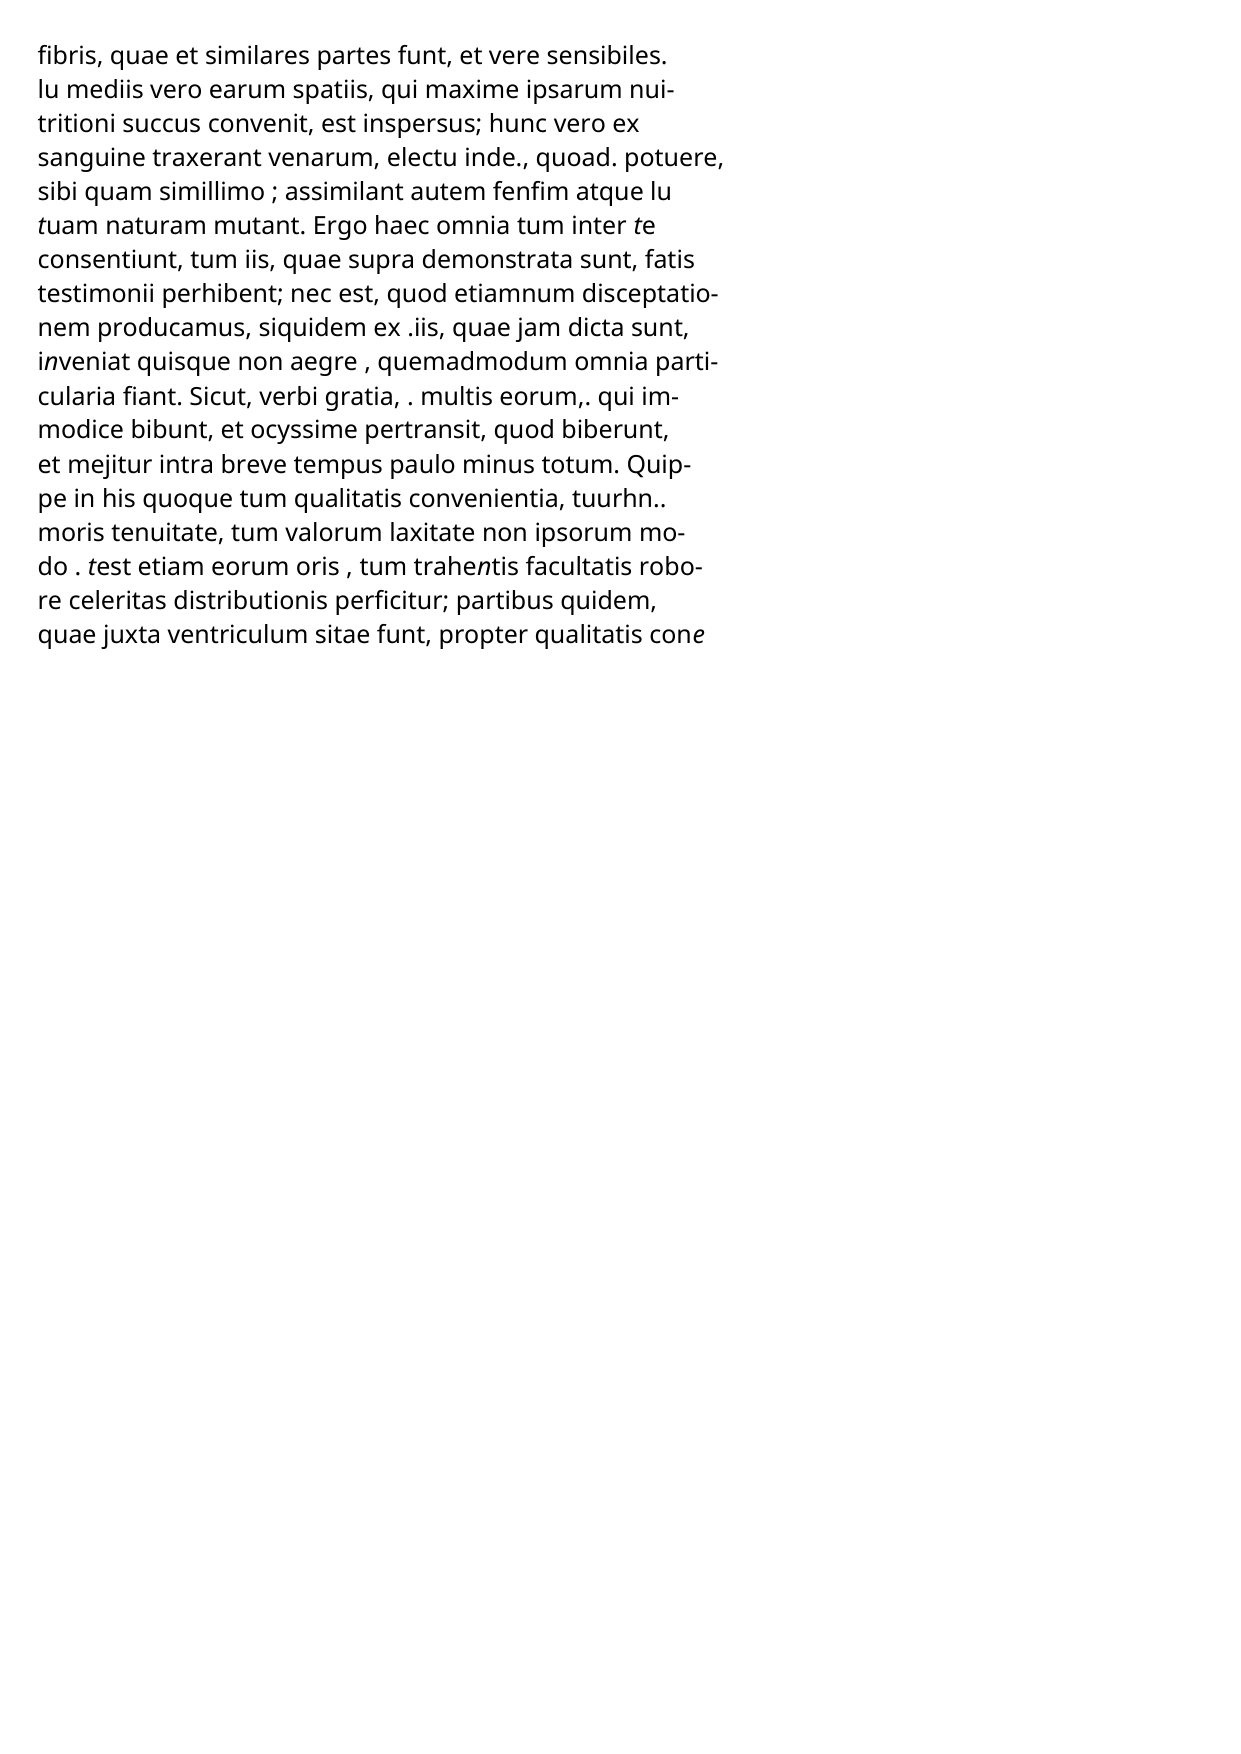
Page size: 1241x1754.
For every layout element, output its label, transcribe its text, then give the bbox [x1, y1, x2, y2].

text fibris, quae et similares partes funt, et vere sensibiles. lu mediis vero earum spatiis, qui maxime ipsarum nui- tritioni succus convenit, est inspersus; hunc vero ex sanguine traxerant venarum, electu inde., quoad. potuere, sibi quam simillimo ; assimilant autem fenfim atque lu tuam naturam mutant. Ergo haec omnia tum inter te consentiunt, tum iis, quae supra demonstrata sunt, fatis testimonii perhibent; nec est, quod etiamnum disceptatio- nem producamus, siquidem ex .iis, quae jam dicta sunt, inveniat quisque non aegre , quemadmodum omnia parti- cularia fiant. Sicut, verbi gratia, . multis eorum,. qui im- modice bibunt, et ocyssime pertransit, quod biberunt, et mejitur intra breve tempus paulo minus totum. Quip- pe in his quoque tum qualitatis convenientia, tuurhn.. moris tenuitate, tum valorum laxitate non ipsorum mo- do . test etiam eorum oris , tum trahentis facultatis robo- re celeritas distributionis perficitur; partibus quidem, quae juxta ventriculum sitae funt, propter qualitatis cone [37, 37, 1203, 651]
